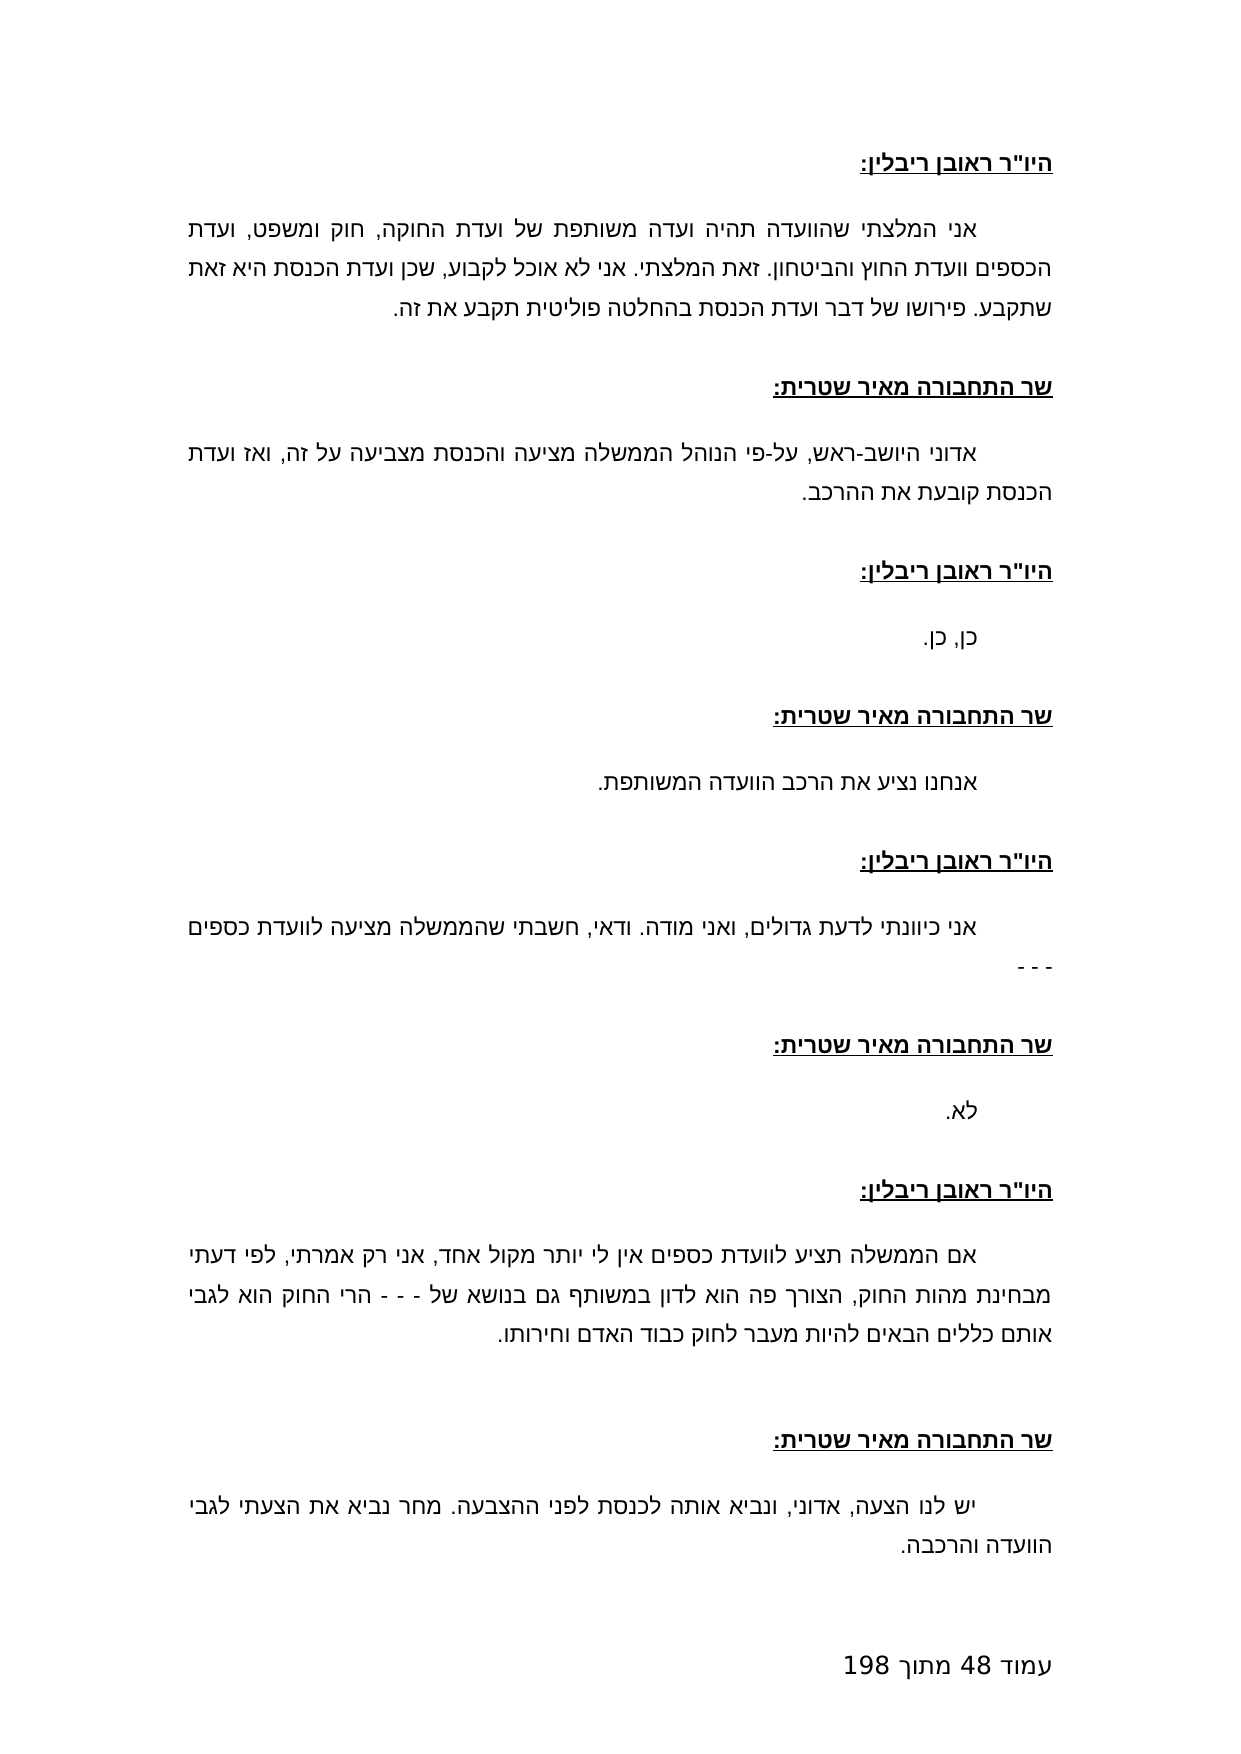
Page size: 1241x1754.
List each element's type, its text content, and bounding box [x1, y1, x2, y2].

text אני כיוונתי לדעת גדולים, ואני מודה. ודאי, חשבתי שהממשלה מציעה לוועדת כספים - - - [187, 913, 1053, 979]
text היו"ר ראובן ריבלין: [187, 558, 1053, 584]
text אני המלצתי שהוועדה תהיה ועדה משותפת של ועדת החוקה, חוק ומשפט, ועדת הכספים וועדת החוץ והביטחון. זאת המלצתי. אני לא אוכל לקבוע, שכן ועדת הכנסת היא זאת שתקבע. פירושו של דבר ועדת הכנסת בהחלטה פוליטית תקבע את זה. [187, 216, 1053, 321]
text אדוני היושב-ראש, על-פי הנוהל הממשלה מציעה והכנסת מצביעה על זה, ואז ועדת הכנסת קובעת את ההרכב. [187, 439, 1053, 505]
text אנחנו נציע את הרכב הוועדה המשותפת. [187, 769, 1053, 795]
text שר התחבורה מאיר שטרית: [187, 374, 1053, 400]
text כן, כן. [187, 624, 1053, 650]
text שר התחבורה מאיר שטרית: [187, 1032, 1053, 1058]
text שר התחבורה מאיר שטרית: [187, 1427, 1053, 1453]
text היו"ר ראובן ריבלין: [187, 848, 1053, 874]
text שר התחבורה מאיר שטרית: [187, 703, 1053, 729]
text היו"ר ראובן ריבלין: [187, 1177, 1053, 1203]
text לא. [187, 1098, 1053, 1124]
text אם הממשלה תציע לוועדת כספים אין לי יותר מקול אחד, אני רק אמרתי, לפי דעתי מבחינת מהות החוק, הצורך פה הוא לדון במשותף גם בנושא של - - - הרי החוק הוא לגבי אותם כללים הבאים להיות מעבר לחוק כבוד האדם וחירותו. [187, 1242, 1053, 1348]
text יש לנו הצעה, אדוני, ונביא אותה לכנסת לפני ההצבעה. מחר נביא את הצעתי לגבי הוועדה והרכבה. [187, 1493, 1053, 1558]
text היו"ר ראובן ריבלין: [187, 150, 1053, 176]
